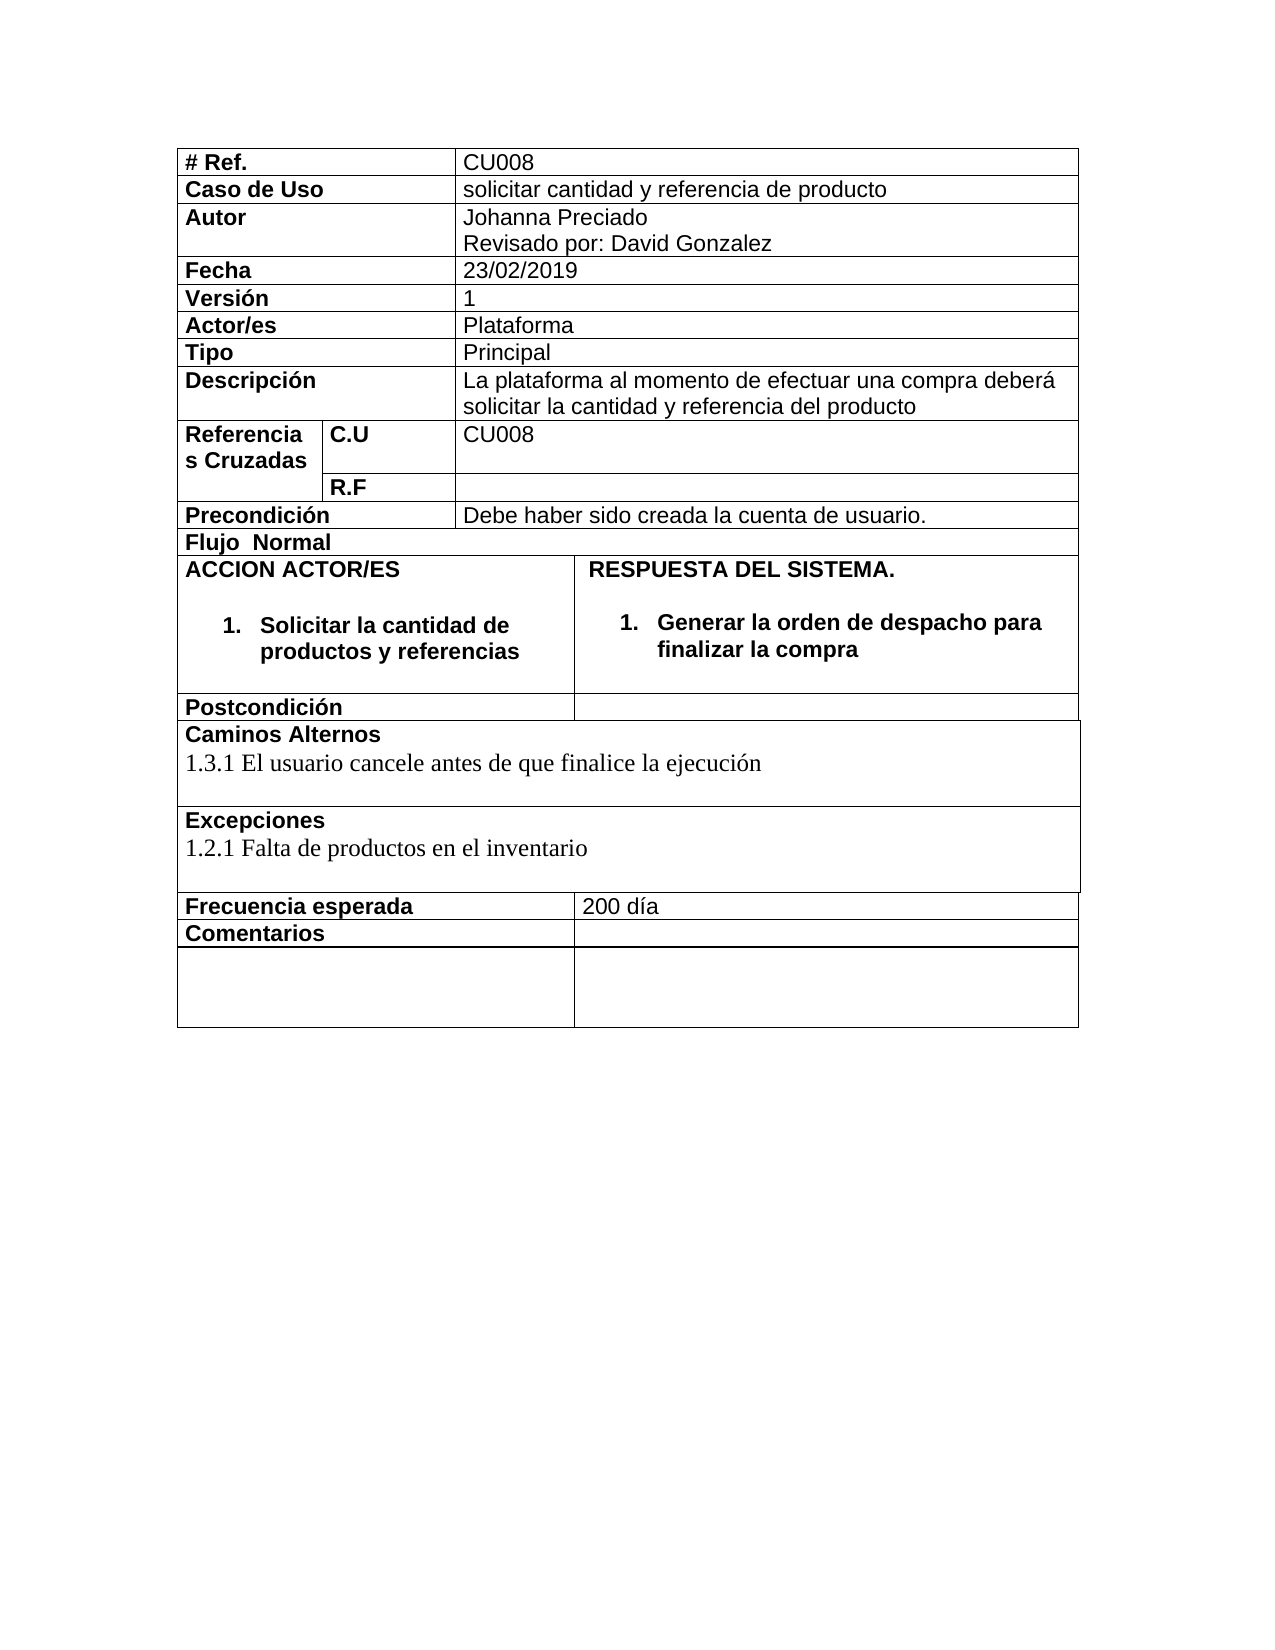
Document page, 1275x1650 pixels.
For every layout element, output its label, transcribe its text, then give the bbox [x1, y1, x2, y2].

table_cell Versión [178, 285, 455, 311]
table_cell Caso de Uso [178, 176, 455, 202]
table_cell 1 [456, 285, 1078, 311]
table_cell Frecuencia esperada [178, 893, 574, 919]
table_cell [575, 694, 1078, 720]
table_cell Debe haber sido creada la cuenta de usuario. [456, 502, 1078, 528]
table_cell Autor [178, 204, 455, 256]
table_cell Principal [456, 339, 1078, 366]
table_cell RESPUESTA DEL SISTEMA. Generar la orden de despacho para finalizar la compra [575, 556, 1078, 693]
table_cell Flujo Normal [178, 529, 1078, 555]
table_cell solicitar cantidad y referencia de producto [456, 176, 1078, 202]
table_cell Postcondición [178, 694, 574, 720]
table_cell Excepciones 1.2.1 Falta de productos en el inventario [178, 807, 1080, 892]
table_cell La plataforma al momento de efectuar una compra deberá solicitar la cantidad y referencia del producto [456, 367, 1078, 419]
table_cell Comentarios [178, 920, 574, 946]
table_cell Fecha [178, 257, 455, 283]
table_cell 200 día [575, 893, 1078, 919]
table_cell Actor/es [178, 312, 455, 338]
table_cell C.U [323, 421, 455, 473]
table_cell Descripción [178, 367, 455, 419]
table_cell [456, 474, 1078, 501]
table_cell [575, 920, 1078, 946]
table_header # Ref. [178, 149, 455, 175]
table_cell [178, 948, 574, 1027]
table_cell Tipo [178, 339, 455, 366]
table_cell Johanna Preciado Revisado por: David Gonzalez [456, 204, 1078, 256]
table_cell Precondición [178, 502, 455, 528]
table_cell CU008 [456, 421, 1078, 473]
table_cell [575, 948, 1078, 1027]
table_cell Caminos Alternos 1.3.1 El usuario cancele antes de que finalice la ejecución [178, 721, 1080, 806]
table_cell 23/02/2019 [456, 257, 1078, 283]
table_cell Referencias Cruzadas [178, 421, 322, 501]
table_header CU008 [456, 149, 1078, 175]
table_cell R.F [323, 474, 455, 501]
table_cell Plataforma [456, 312, 1078, 338]
table_cell ACCION ACTOR/ES Solicitar la cantidad de productos y referencias [178, 556, 574, 693]
